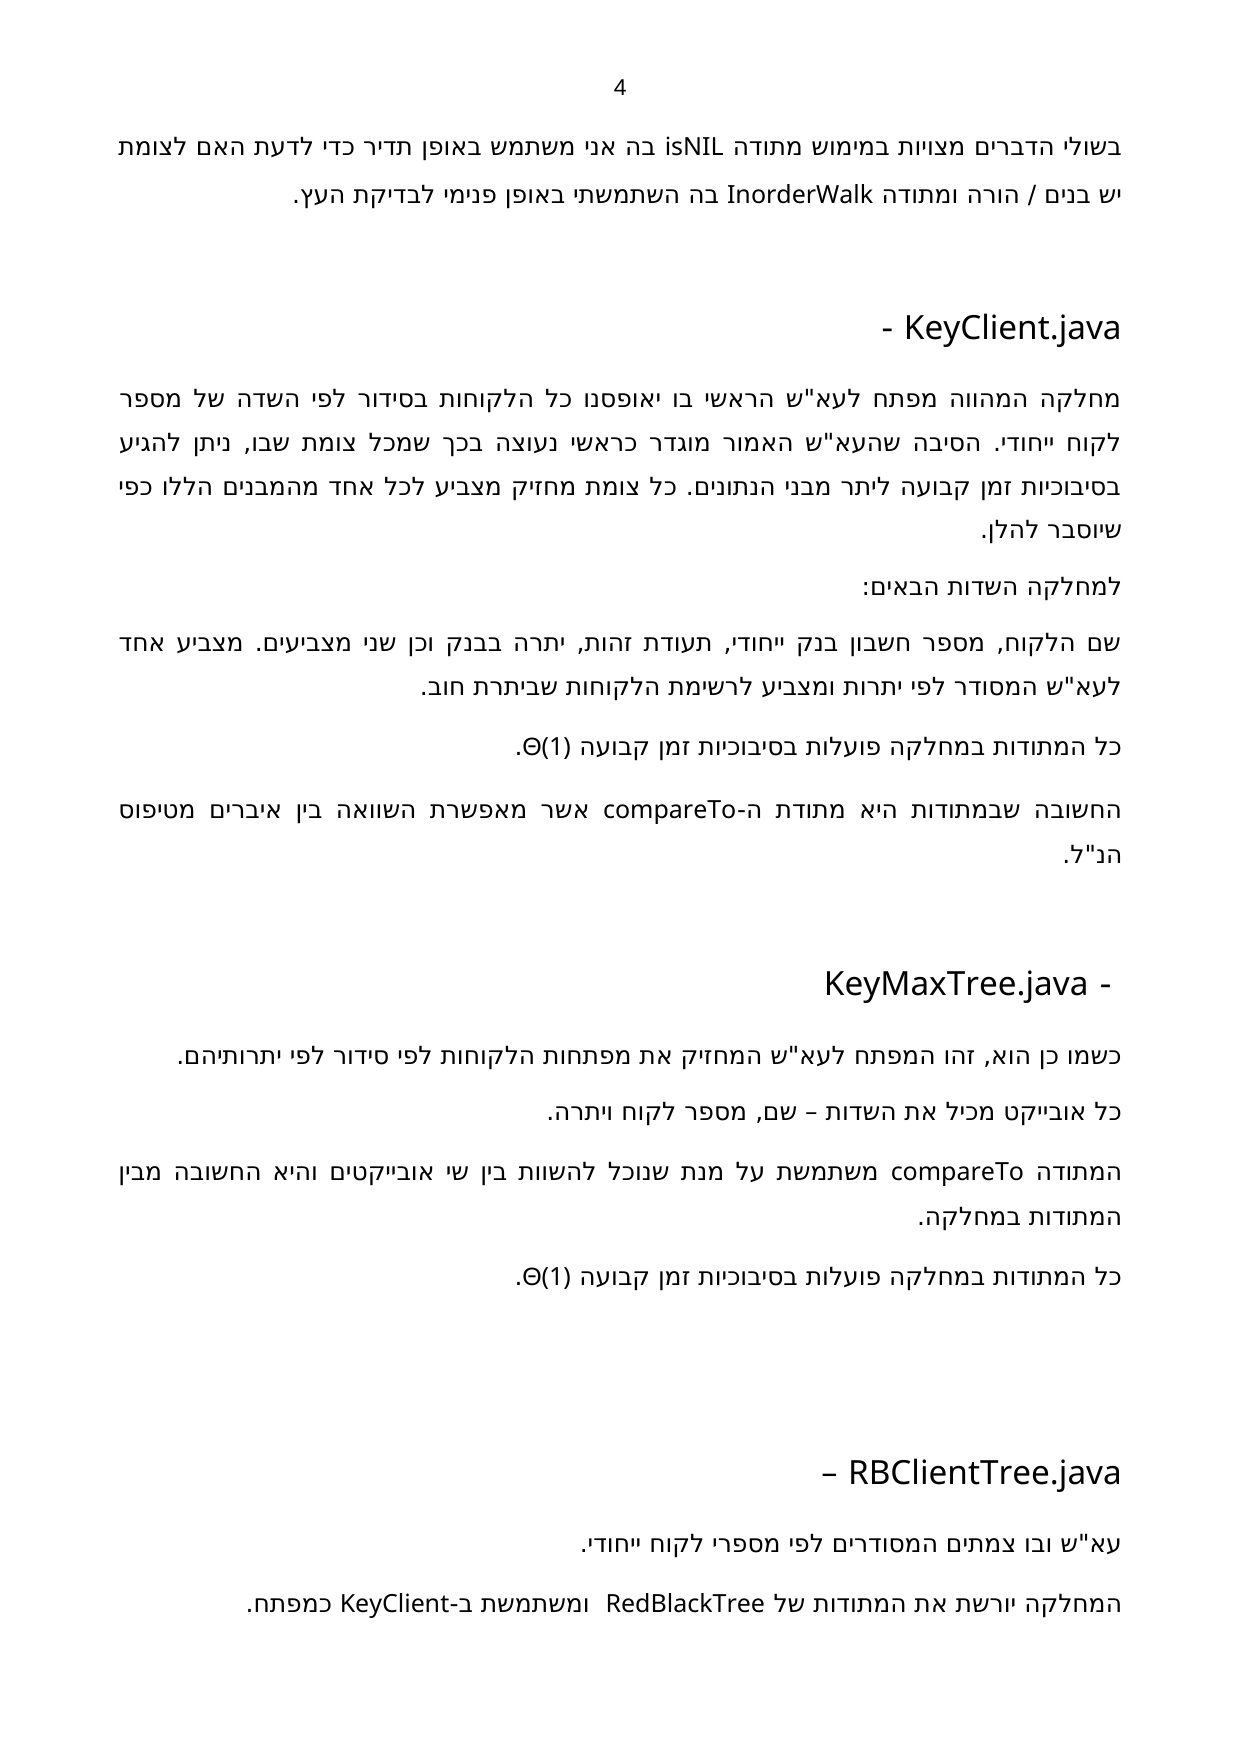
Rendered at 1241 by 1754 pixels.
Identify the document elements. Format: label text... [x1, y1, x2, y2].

text עא"ש ובו צמתים המסודרים לפי מספרי לקוח ייחודי. [118, 1529, 1122, 1559]
text שם הלקוח, מספר חשבון בנק ייחודי, תעודת זהות, יתרה בבנק וכן שני מצביעים. מצביע אחד לעא"ש המסודר לפי יתרות ומצביע לרשימת הלקוחות שביתרת חוב. [118, 628, 1122, 701]
text כל המתודות במחלקה פועלות בסיבוכיות זמן קבועה Θ(1). [118, 728, 1122, 762]
text בשולי הדברים מצויות במימוש מתודה isNIL בה אני משתמש באופן תדיר כדי לדעת האם לצומת יש בנים / הורה ומתודה InorderWalk בה השתמשתי באופן פנימי לבדיקת העץ. [118, 128, 1122, 211]
text כל המתודות במחלקה פועלות בסיבוכיות זמן קבועה Θ(1). [118, 1258, 1122, 1292]
text למחלקה השדות הבאים: [118, 572, 1122, 601]
text KeyClient.java - [118, 304, 1122, 349]
text המחלקה יורשת את המתודות של RedBlackTree ומשתמשת ב-KeyClient כמפתח. [118, 1586, 1122, 1620]
text החשובה שבמתודות היא מתודת ה-compareTo אשר מאפשרת השוואה בין איברים מטיפוס הנ"ל. [118, 792, 1122, 869]
text כשמו כן הוא, זהו המפתח לעא"ש המחזיק את מפתחות הלקוחות לפי סידור לפי יתרותיהם. [118, 1041, 1122, 1070]
text - KeyMaxTree.java [118, 960, 1122, 1006]
text המתודה compareTo משתמשת על מנת שנוכל להשוות בין שי אובייקטים והיא החשובה מבין המתודות במחלקה. [118, 1153, 1122, 1231]
text מחלקה המהווה מפתח לעא"ש הראשי בו יאופסנו כל הלקוחות בסידור לפי השדה של מספר לקוח ייחודי. הסיבה שהעא"ש האמור מוגדר כראשי נעוצה בכך שמכל צומת שבו, ניתן להגיע בסיבוכיות זמן קבועה ליתר מבני הנתונים. כל צומת מחזיק מצביע לכל אחד מהמבנים הללו כפי שיוסבר להלן. [118, 384, 1122, 545]
text RBClientTree.java – [118, 1449, 1122, 1494]
text כל אובייקט מכיל את השדות – שם, מספר לקוח ויתרה. [118, 1097, 1122, 1126]
